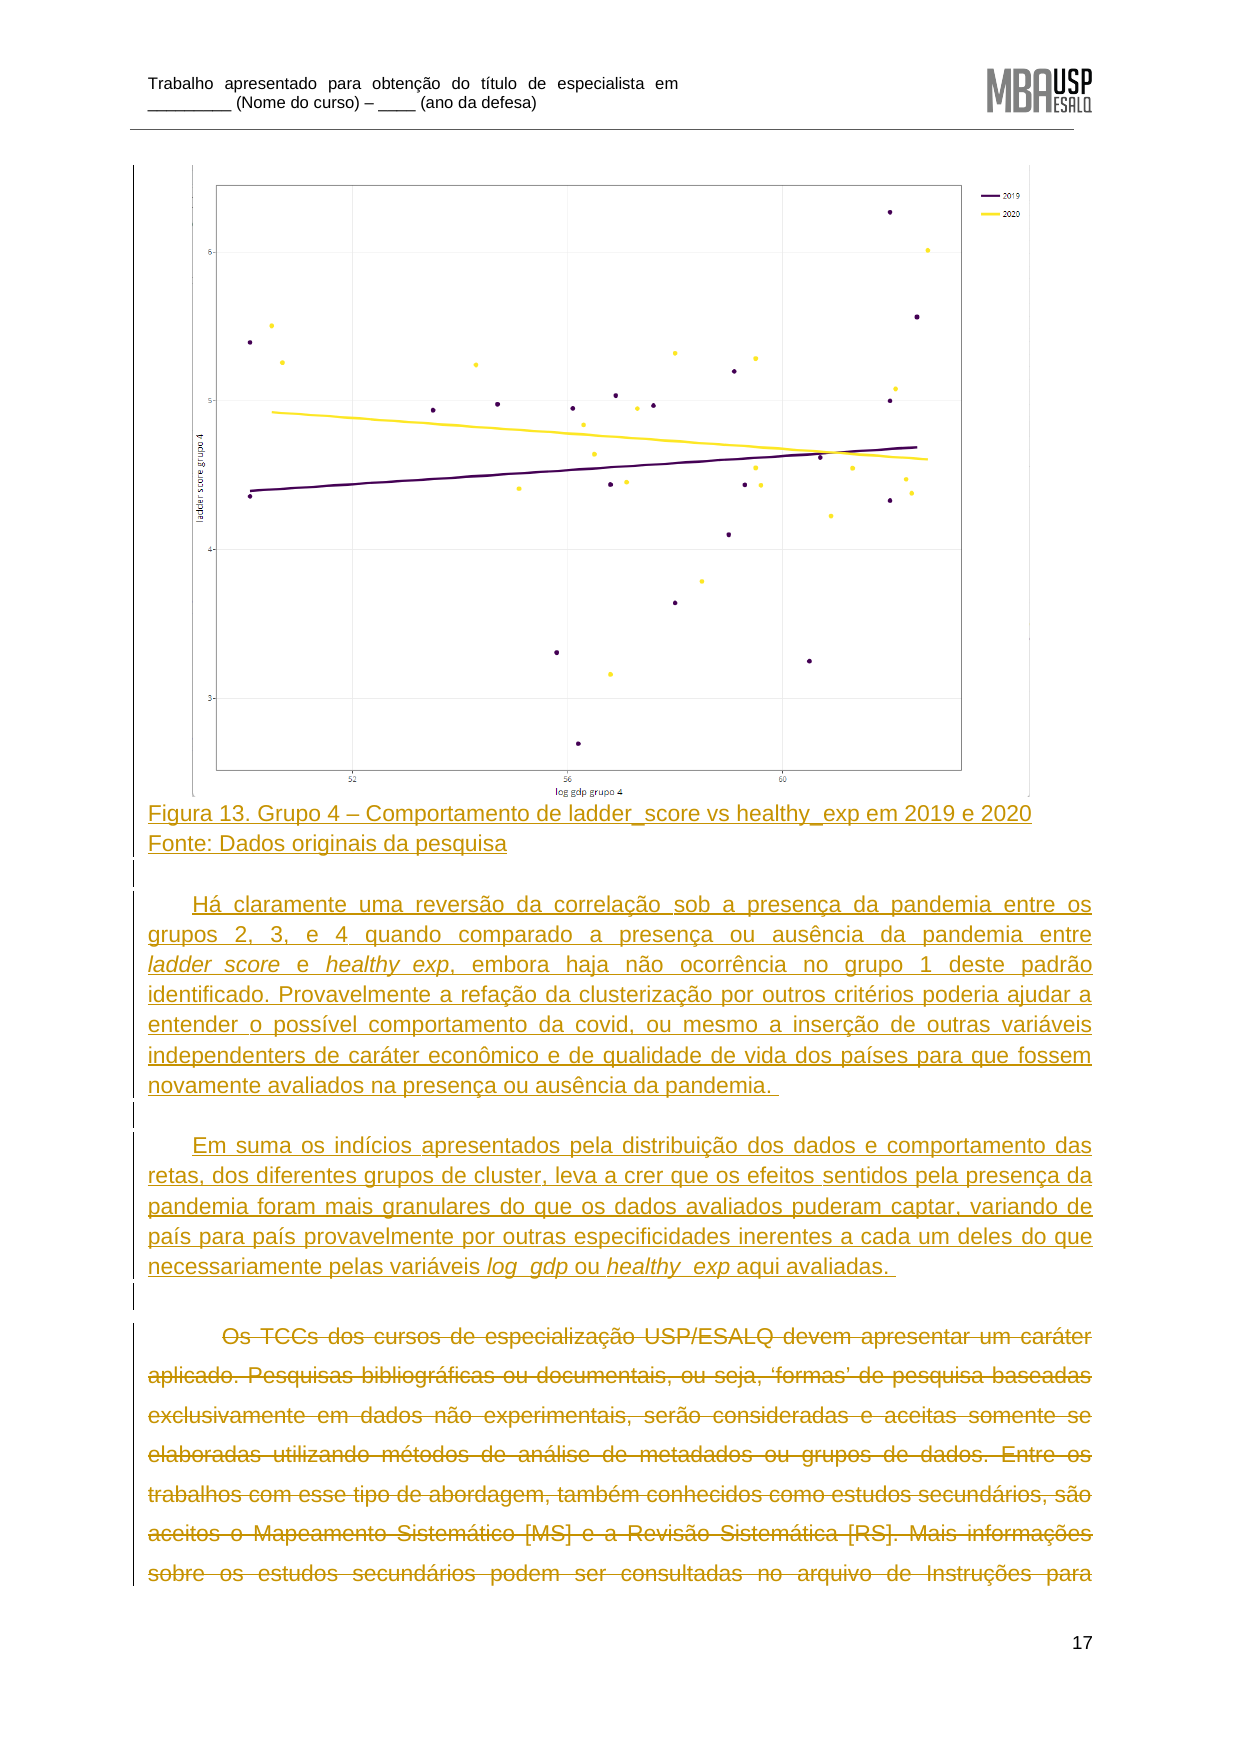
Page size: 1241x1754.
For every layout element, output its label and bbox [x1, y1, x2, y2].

picture [984, 67, 1095, 114]
picture [192, 165, 1030, 797]
